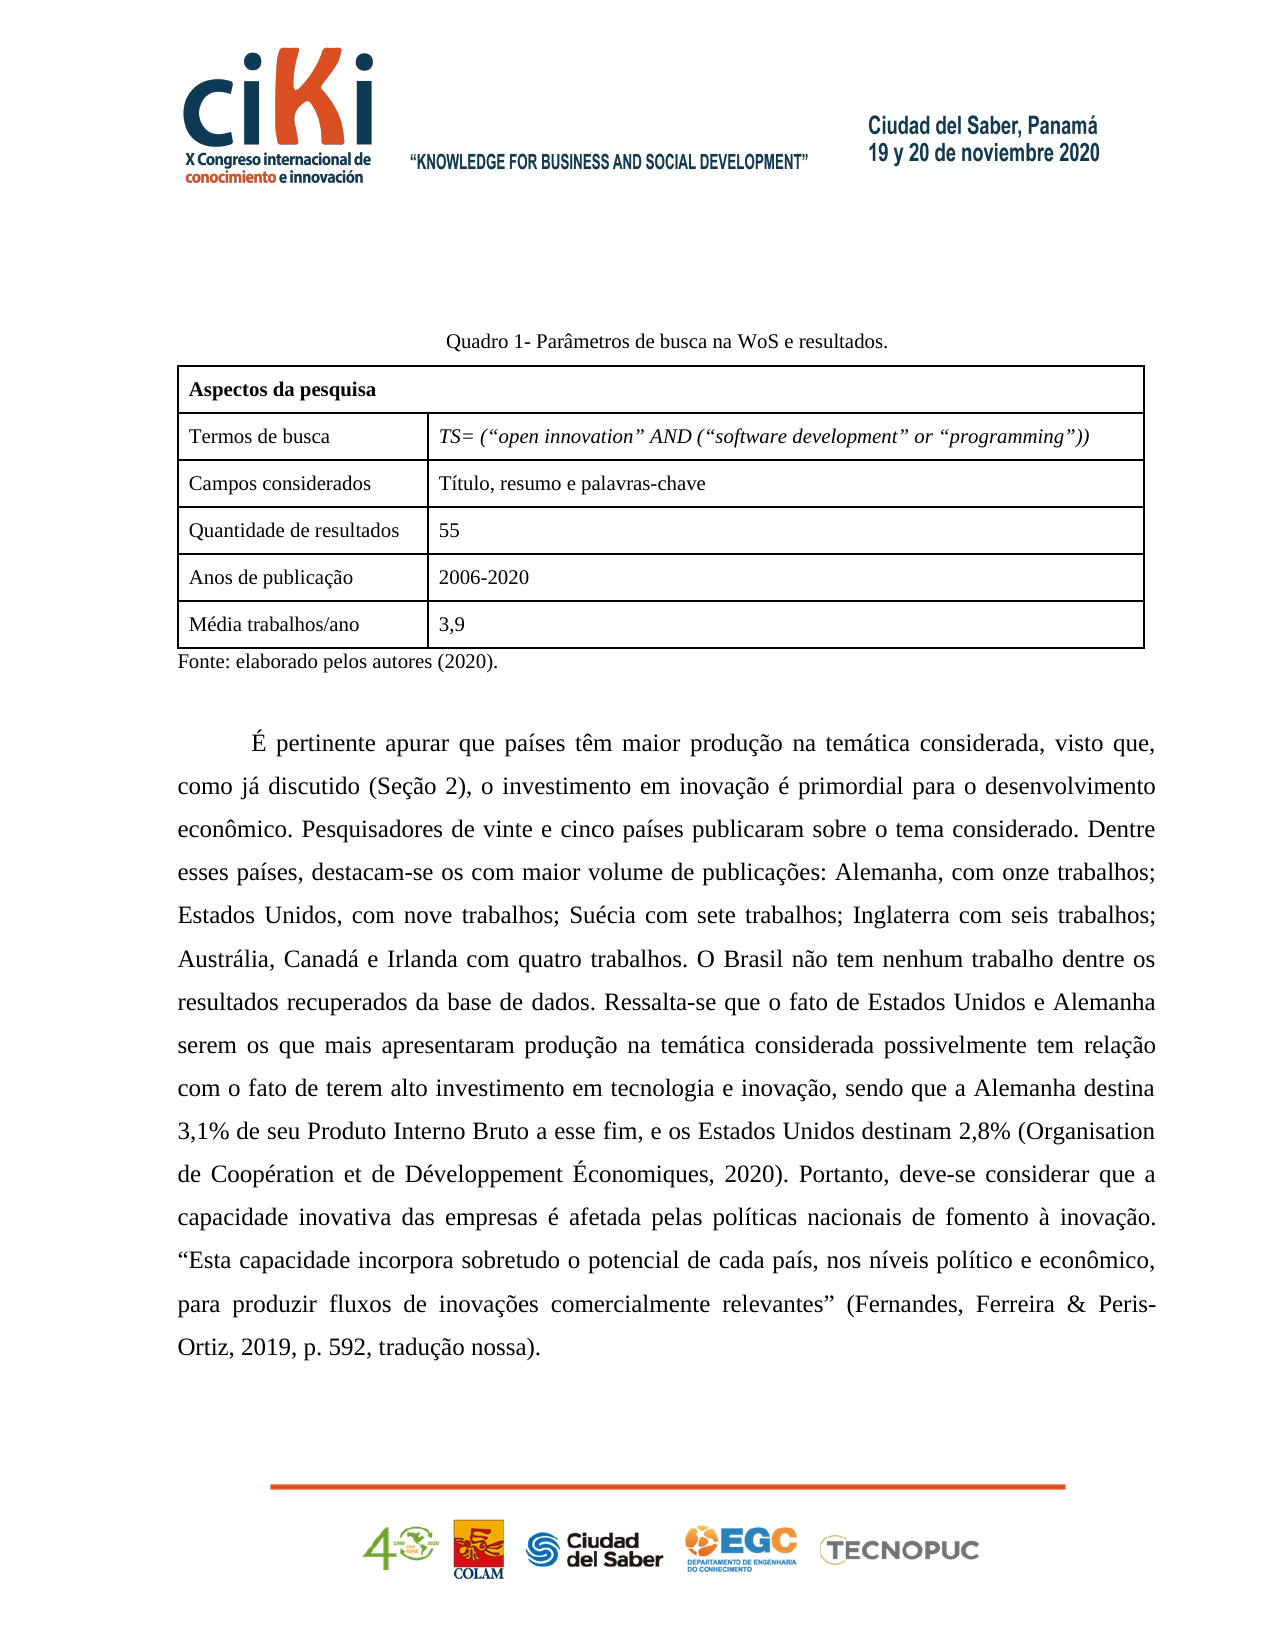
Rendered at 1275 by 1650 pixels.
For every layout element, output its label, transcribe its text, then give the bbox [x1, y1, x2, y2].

table_cell Título, resumo e palavras-chave [429, 461, 1143, 506]
text É pertinente apurar que países têm maior produção na temática considerada, visto que, como já discutido (Seção 2), o investimento em inovação é primordial para o desenvolvimento econômico. Pesquisadores de vinte e cinco países publicaram sobre o tema considerado. Dentre esses países, destacam-se os com maior volume de publicações: Alemanha, com onze trabalhos; Estados Unidos, com nove trabalhos; Suécia com sete trabalhos; Inglaterra com seis trabalhos; Austrália, Canadá e Irlanda com quatro trabalhos. O Brasil não tem nenhum trabalho dentre os resultados recuperados da base de dados. Ressalta-se que o fato de Estados Unidos e Alemanha serem os que mais apresentaram produção na temática considerada possivelmente tem relação com o fato de terem alto investimento em tecnologia e inovação, sendo que a Alemanha destina 3,1% de seu Produto Interno Bruto a esse fim, e os Estados Unidos destinam 2,8% (Organisation de Coopération et de Développement Économiques, 2020). Portanto, deve-se considerar que a capacidade inovativa das empresas é afetada pelas políticas nacionais de fomento à inovação. “Esta capacidade incorpora sobretudo o potencial de cada país, nos níveis político e econômico, para produzir fluxos de inovações comercialmente relevantes” (Fernandes, Ferreira & Peris-Ortiz, 2019, p. 592, tradução nossa). [177, 728, 1157, 1361]
table_cell Quantidade de resultados [179, 508, 427, 553]
table_cell Anos de publicação [179, 555, 427, 600]
table_cell Campos considerados [179, 461, 427, 506]
table_header Aspectos da pesquisa [179, 367, 1143, 412]
picture [402, 138, 818, 186]
table_cell Termos de busca [179, 414, 427, 459]
picture [852, 92, 1117, 186]
table_cell 2006-2020 [429, 555, 1143, 600]
table_cell 3,9 [429, 602, 1143, 647]
table_cell TS= (“open innovation” AND (“software development” or “programming”)) [429, 414, 1143, 459]
text Quadro 1- Parâmetros de busca na WoS e resultados. [177, 329, 1157, 353]
text Fonte: elaborado pelos autores (2020). [177, 649, 1157, 673]
picture [177, 44, 379, 186]
picture [253, 1473, 1082, 1595]
table_cell Média trabalhos/ano [179, 602, 427, 647]
table_cell 55 [429, 508, 1143, 553]
